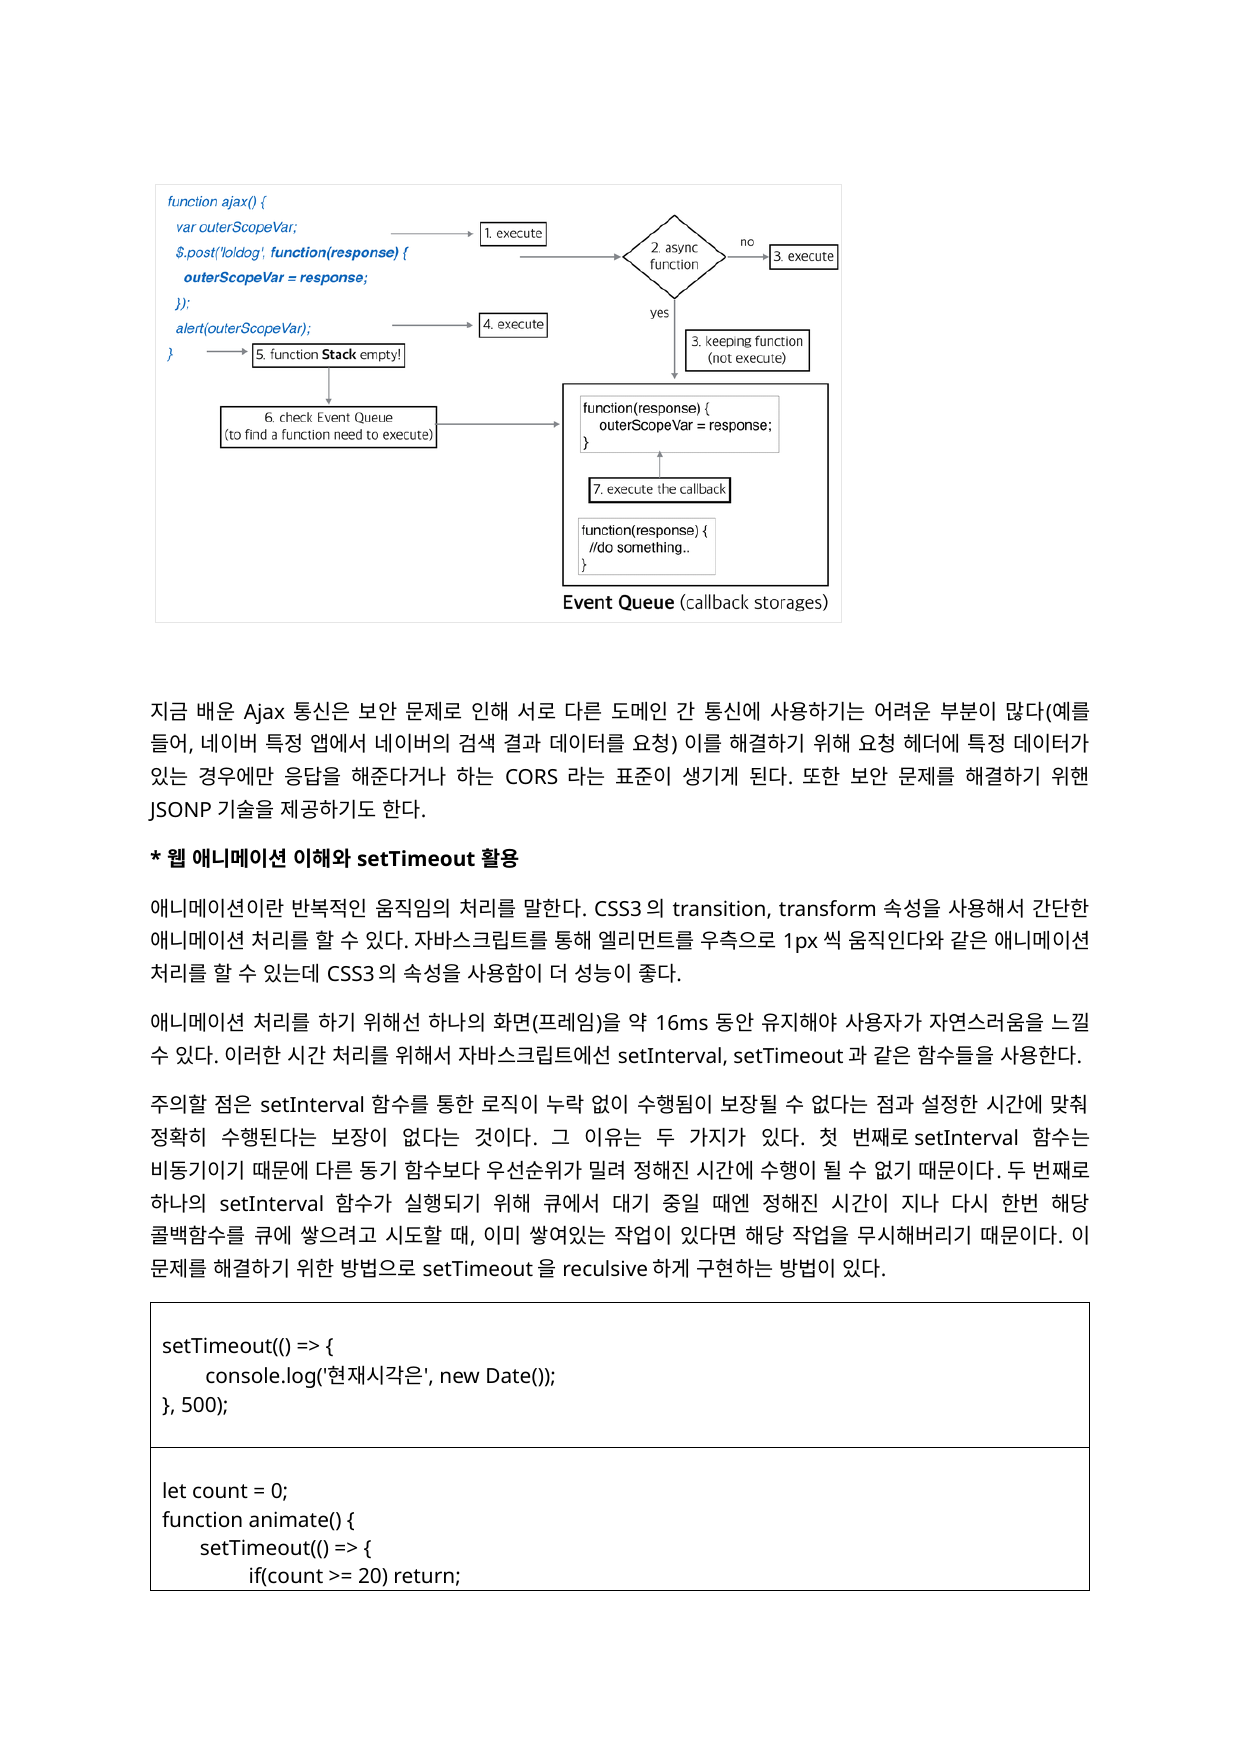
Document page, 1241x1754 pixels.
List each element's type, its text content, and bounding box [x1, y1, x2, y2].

text * 웹 애니메이션 이해와 setTimeout 활용 [150, 842, 1090, 873]
text 주의할 점은 setInterval 함수를 통한 로직이 누락 없이 수행됨이 보장될 수 없다는 점과 설정한 시간에 맞춰 정확히 수행된다는 보장이 없다는 것이다. 그 이유는 두 가지가 있다. 첫 번째로setInterval 함수는 비동기이기 때문에 다른 동기 함수보다 우선순위가 밀려 정해진 시간에 수행이 될 수 없기 때문이다. 두 번째로 하나의 setInterval 함수가 실행되기 위해 큐에서 대기 중일 때엔 정해진 시간이 지나 다시 한번 해당 콜백함수를 큐에 쌓으려고 시도할 때, 이미 쌓여있는 작업이 있다면 해당 작업을 무시해버리기 때문이다. 이 문제를 해결하기 위한 방법으로 setTimeout을 reculsive하게 구현하는 방법이 있다. [150, 1089, 1090, 1283]
text 지금 배운 Ajax 통신은 보안 문제로 인해 서로 다른 도메인 간 통신에 사용하기는 어려운 부분이 많다(예를 들어, 네이버 특정 앱에서 네이버의 검색 결과 데이터를 요청) 이를 해결하기 위해 요청 헤더에 특정 데이터가 있는 경우에만 응답을 해준다거나 하는 CORS 라는 표준이 생기게 된다. 또한 보안 문제를 해결하기 위핸 JSONP 기술을 제공하기도 한다. [150, 695, 1090, 823]
text 애니메이션이란 반복적인 움직임의 처리를 말한다. CSS3의 transition, transform 속성을 사용해서 간단한 애니메이션 처리를 할 수 있다. 자바스크립트를 통해 엘리먼트를 우측으로 1px 씩 움직인다와 같은 애니메이션 처리를 할 수 있는데 CSS3의 속성을 사용함이 더 성능이 좋다. [150, 892, 1090, 988]
picture [150, 177, 848, 629]
table_header setTimeout(() => { console.log('현재시각은', new Date()); }, 500); [151, 1303, 1089, 1447]
text 애니메이션 처리를 하기 위해선 하나의 화면(프레임)을 약 16ms 동안 유지해야 사용자가 자연스러움을 느낄 수 있다. 이러한 시간 처리를 위해서 자바스크립트에선 setInterval, setTimeout과 같은 함수들을 사용한다. [150, 1007, 1090, 1070]
